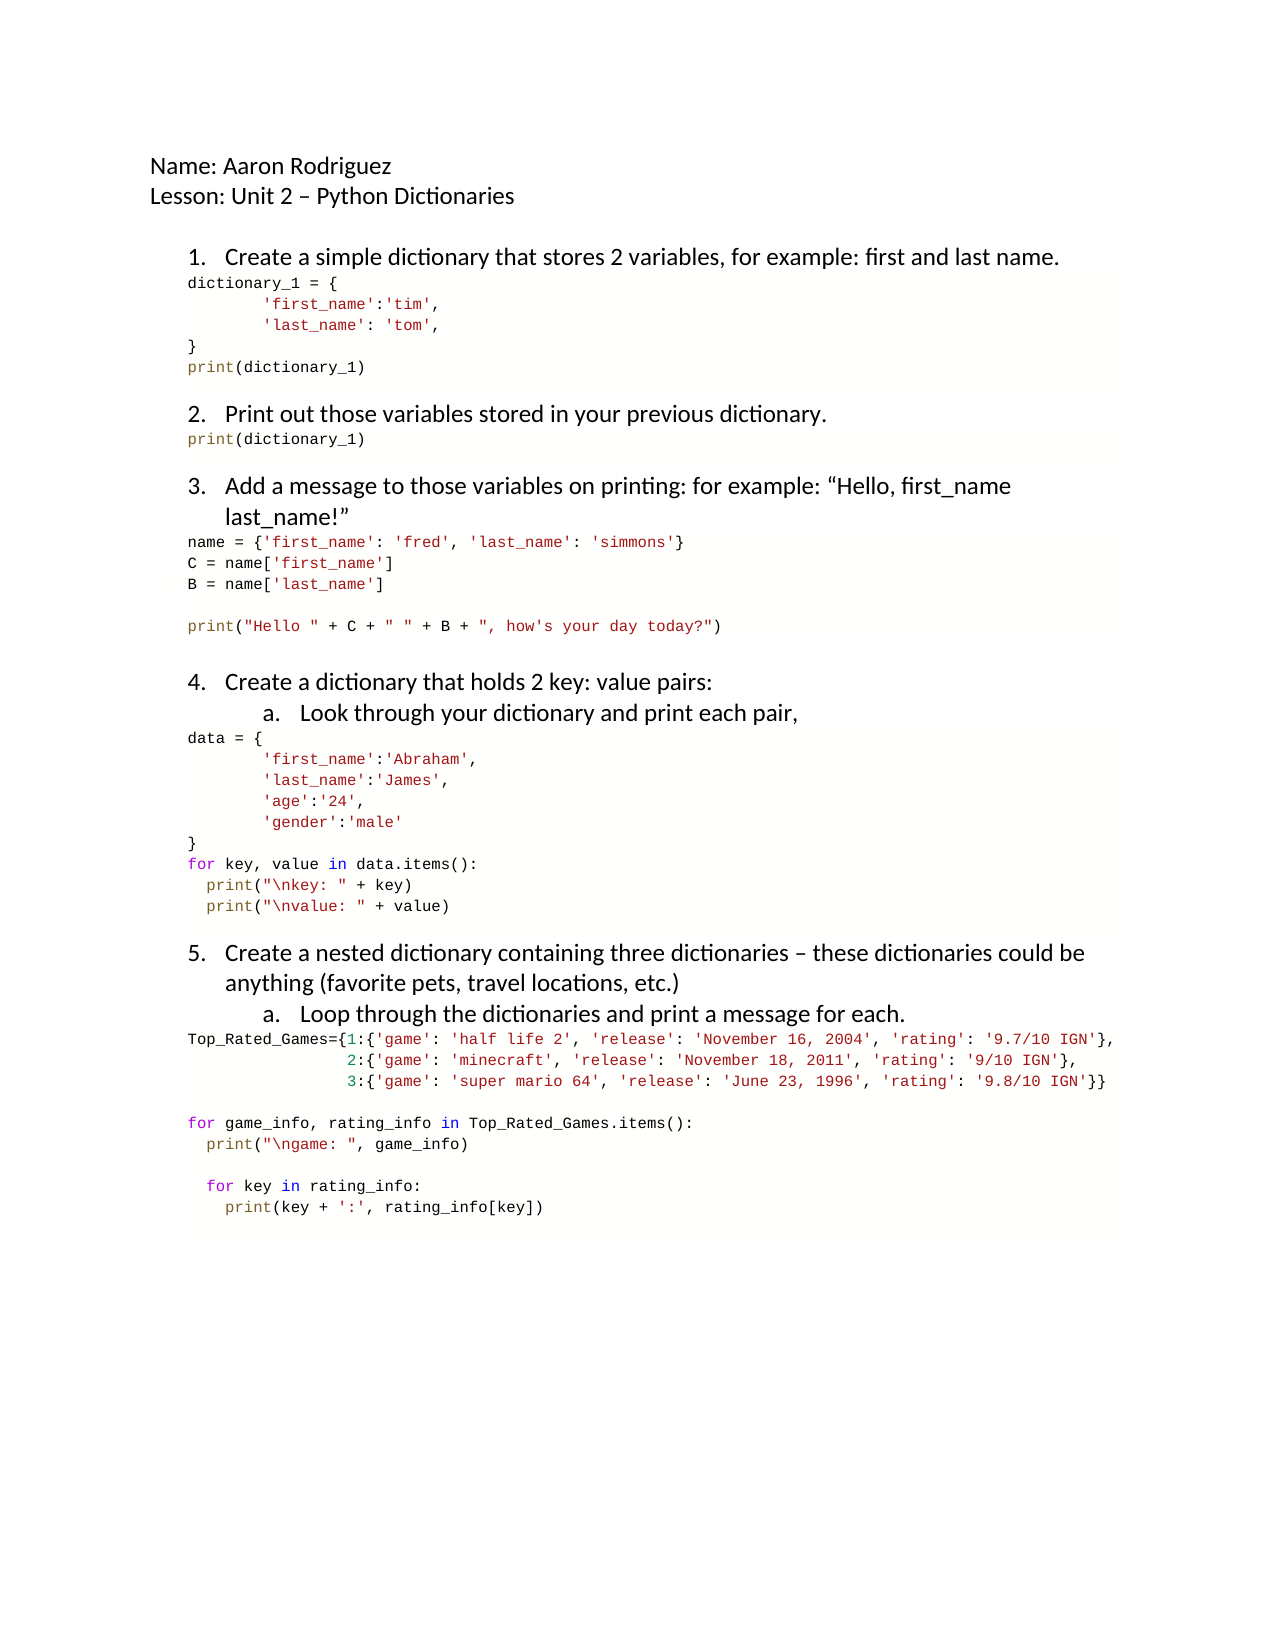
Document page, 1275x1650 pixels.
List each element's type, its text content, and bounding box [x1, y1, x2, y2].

text 2:{'game': 'minecraft', 'release': 'November 18, 2011', 'rating': '9/10 IGN'}, [187, 1049, 1125, 1070]
list Print out those variables stored in your previous dictionary. [187, 398, 1125, 428]
list Look through your dictionary and print each pair, [262, 697, 1125, 727]
text } [187, 335, 1125, 356]
text for key in rating_info: [187, 1175, 1125, 1196]
text B = name['last_name'] [150, 573, 1125, 594]
text 'last_name': 'tom', [187, 314, 1125, 335]
text for game_info, rating_info in Top_Rated_Games.items(): [187, 1112, 1125, 1133]
text 'first_name':'tim', [187, 293, 1125, 314]
text for key, value in data.items(): [187, 853, 1125, 874]
text data = { [187, 727, 1125, 748]
text Lesson: Unit 2 – Python Dictionaries [150, 181, 1125, 211]
text print("Hello " + C + " " + B + ", how's your day today?") [187, 615, 1125, 636]
text Top_Rated_Games={1:{'game': 'half life 2', 'release': 'November 16, 2004', 'rating': '9.7/10 IGN'}, [187, 1028, 1125, 1049]
text print(dictionary_1) [187, 428, 1125, 449]
text print("\nkey: " + key) [187, 874, 1125, 895]
text print(dictionary_1) [187, 356, 1125, 377]
text 'age':'24', [187, 790, 1125, 811]
text 'first_name':'Abraham', [187, 748, 1125, 769]
list Create a dictionary that holds 2 key: value pairs: [187, 666, 1125, 697]
text name = {'first_name': 'fred', 'last_name': 'simmons'} [187, 531, 1125, 552]
text dictionary_1 = { [187, 272, 1125, 293]
text print("\ngame: ", game_info) [187, 1133, 1125, 1154]
text print(key + ':', rating_info[key]) [187, 1196, 1125, 1217]
list Create a nested dictionary containing three dictionaries – these dictionaries could be anything (favorite pets, travel locations, etc.) [187, 937, 1125, 998]
list Loop through the dictionaries and print a message for each. [262, 998, 1125, 1028]
text 'last_name':'James', [187, 769, 1125, 790]
text C = name['first_name'] [187, 552, 1125, 573]
text 3:{'game': 'super mario 64', 'release': 'June 23, 1996', 'rating': '9.8/10 IGN'}} [187, 1070, 1125, 1091]
list Create a simple dictionary that stores 2 variables, for example: first and last name. [187, 242, 1125, 272]
text print("\nvalue: " + value) [187, 895, 1125, 916]
text 'gender':'male' [187, 811, 1125, 832]
list Add a message to those variables on printing: for example: “Hello, first_name last_name!” [187, 470, 1125, 531]
text } [187, 832, 1125, 853]
text Name: Aaron Rodriguez [150, 150, 1125, 181]
